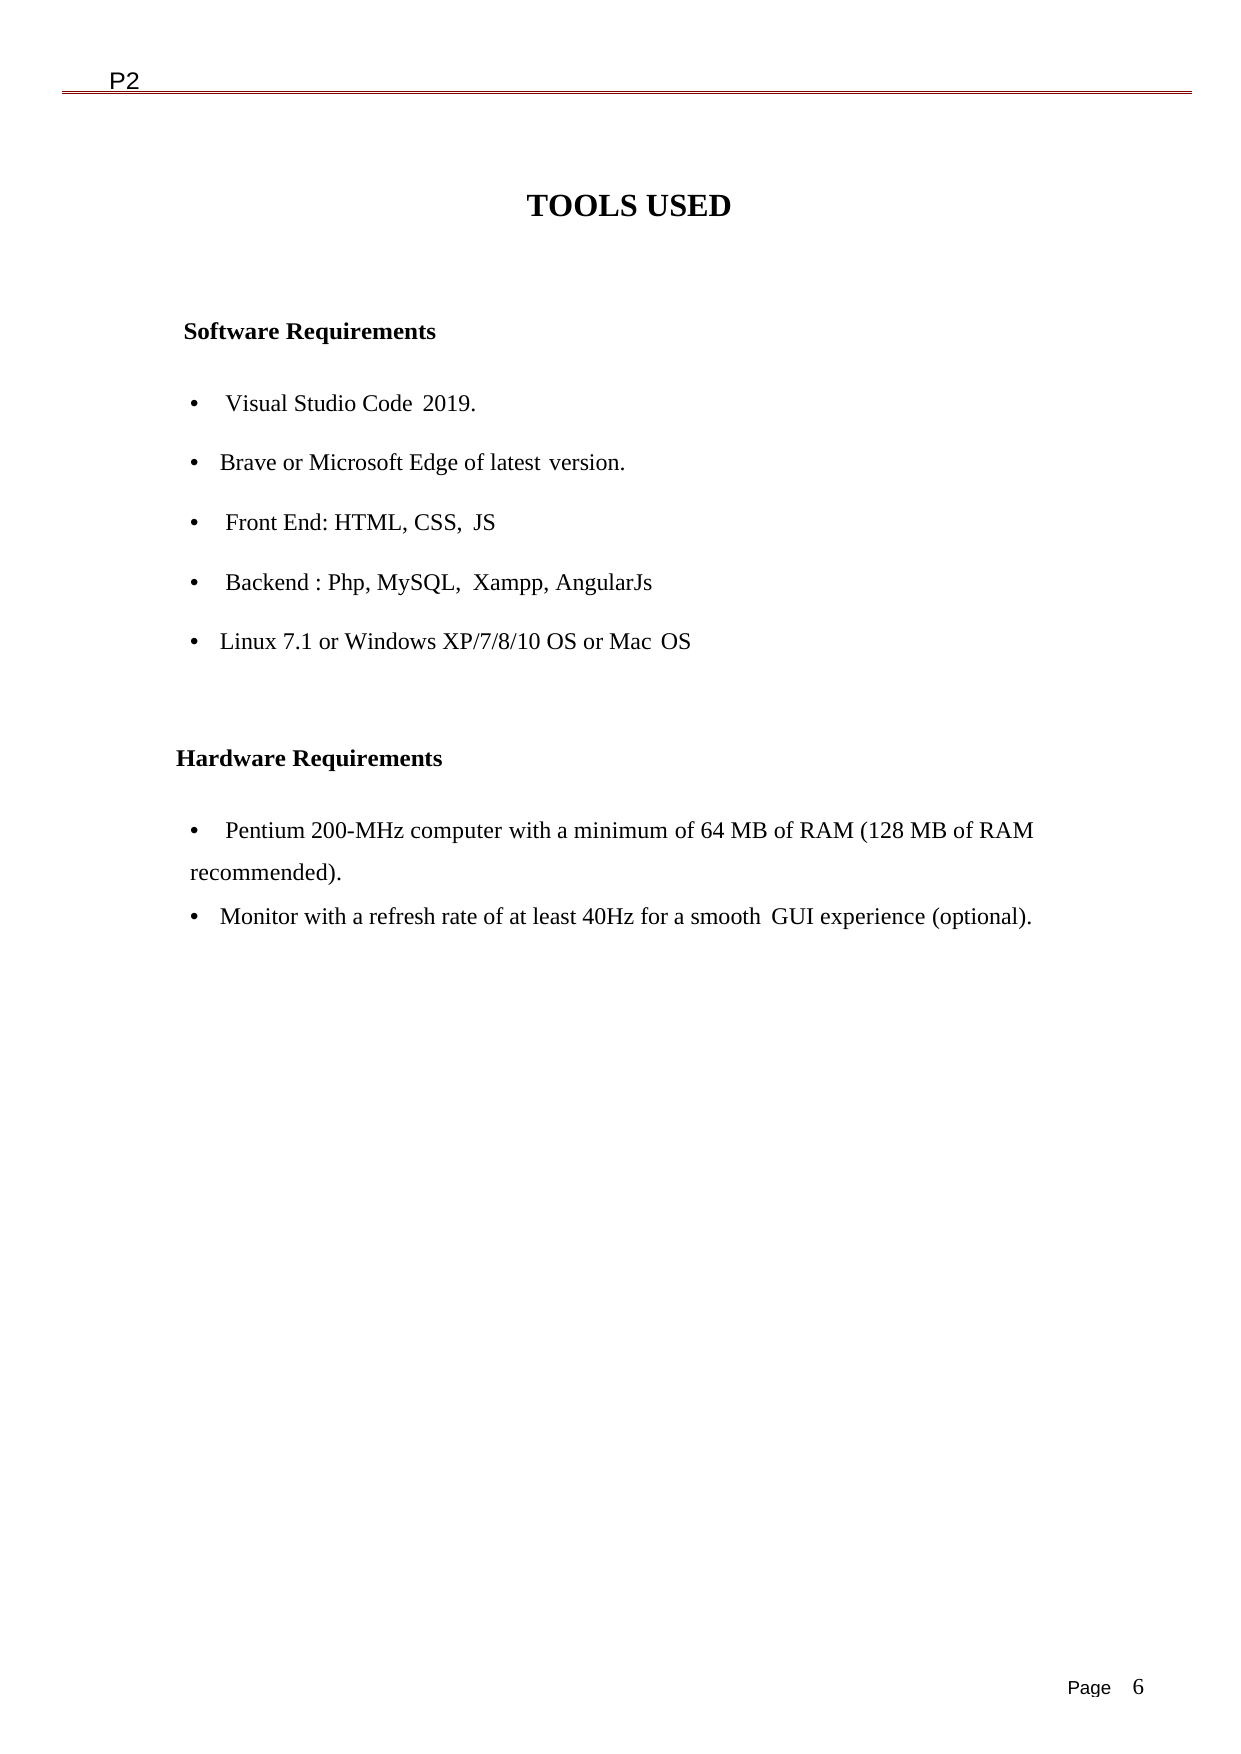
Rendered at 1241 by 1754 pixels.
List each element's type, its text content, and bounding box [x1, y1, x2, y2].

list Backend : Php, MySQL, Xampp, AngularJs [190, 567, 1213, 595]
list Monitor with a refresh rate of at least 40Hz for a smooth GUI experience (optional). [190, 902, 1213, 929]
list Linux 7.1 or Windows XP/7/8/10 OS or Mac OS [190, 627, 1213, 654]
list Visual Studio Code 2019. [190, 389, 1213, 417]
text Software Requirements [183, 317, 1213, 345]
subtitle TOOLS USED [93, 186, 1165, 223]
list Brave or Microsoft Edge of latest version. [190, 448, 1213, 475]
list Pentium 200-MHz computer with a minimum of 64 MB of RAM (128 MB of RAM recommended). [190, 816, 1042, 886]
text Hardware Requirements [176, 744, 1213, 771]
list Front End: HTML, CSS, JS [190, 508, 1213, 536]
